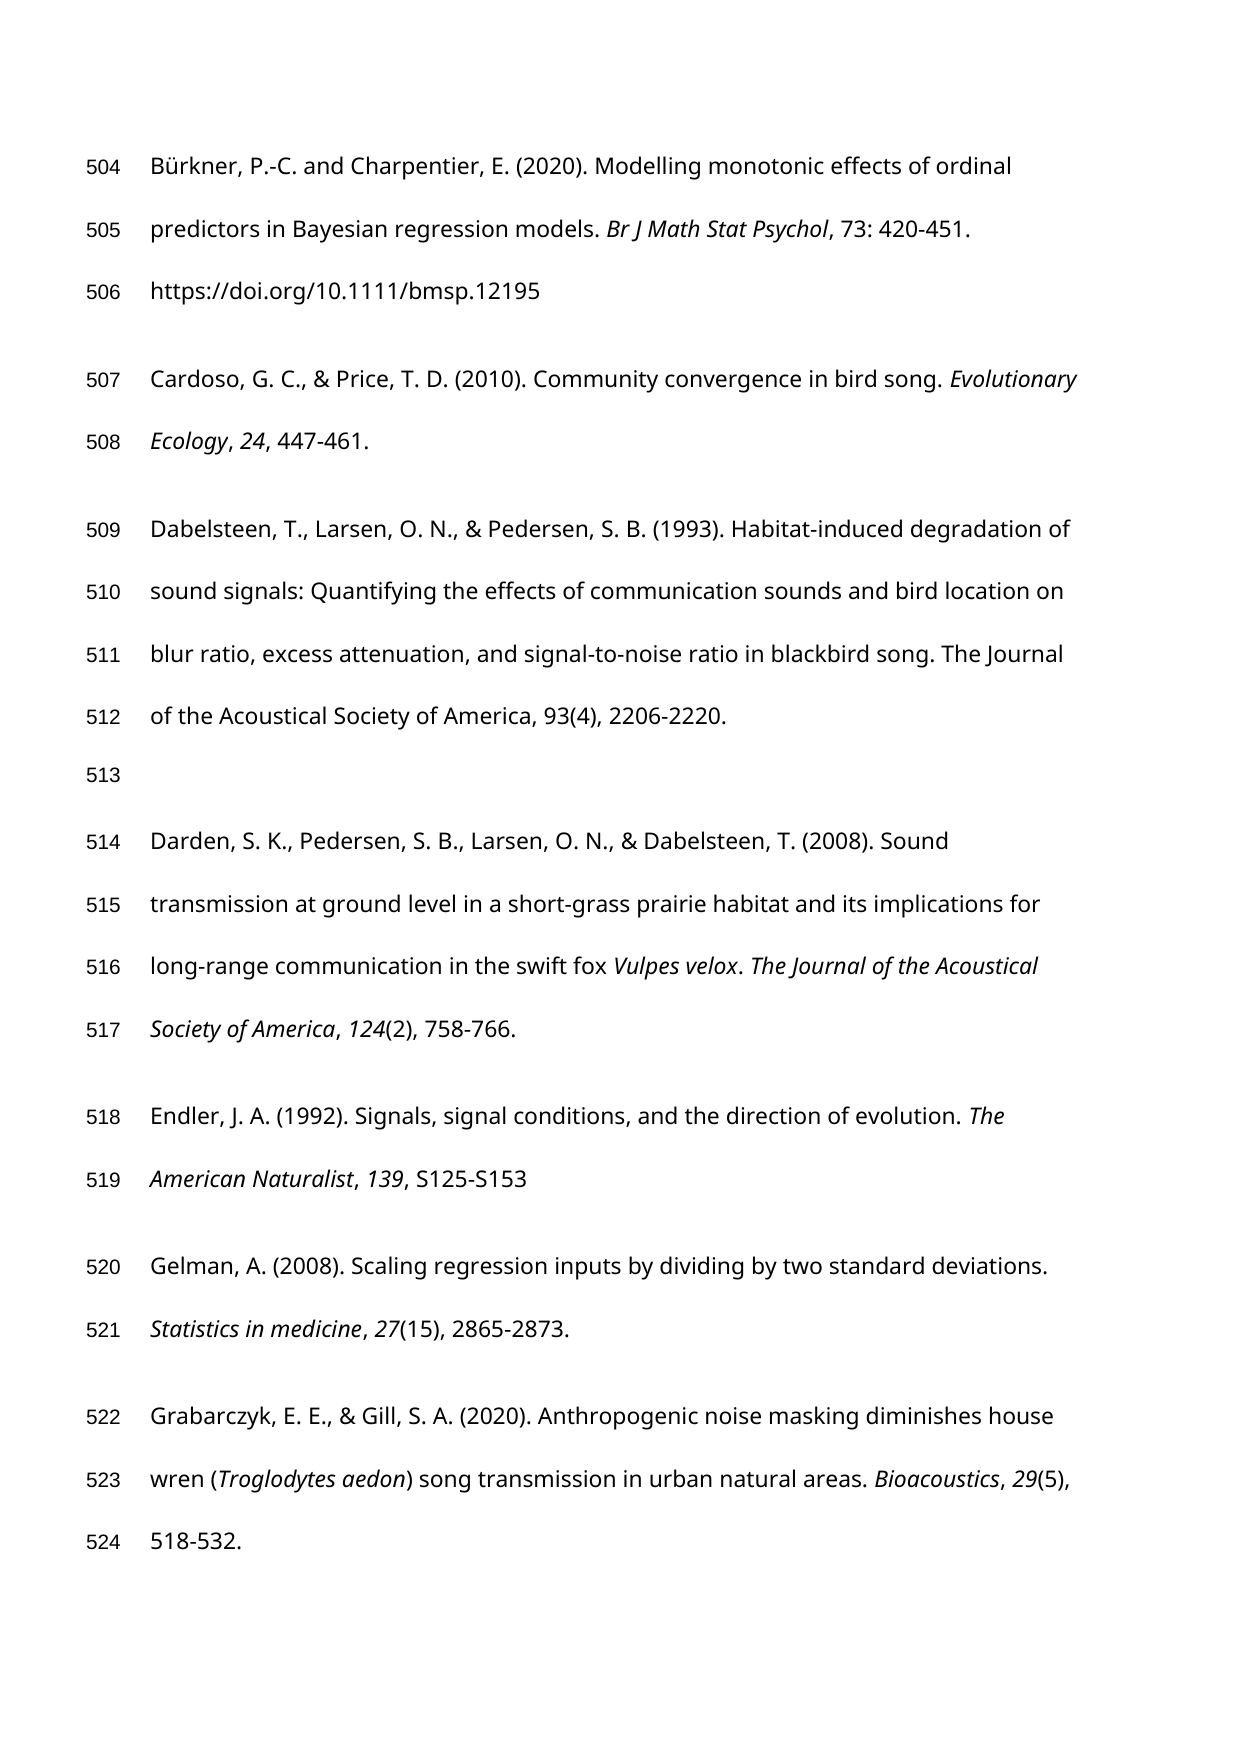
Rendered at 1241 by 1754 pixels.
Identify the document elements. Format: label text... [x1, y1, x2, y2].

text Darden, S. K., Pedersen, S. B., Larsen, O. N., & Dabelsteen, T. (2008). Sound transmission at ground level in a short-grass prairie habitat and its implications for long-range communication in the swift fox Vulpes velox. The Journal of the Acoustical Society of America, 124(2), 758-766. [150, 825, 1090, 1044]
text Dabelsteen, T., Larsen, O. N., & Pedersen, S. B. (1993). Habitat‐induced degradation of sound signals: Quantifying the effects of communication sounds and bird location on blur ratio, excess attenuation, and signal‐to‐noise ratio in blackbird song. The Journal of the Acoustical Society of America, 93(4), 2206-2220. [150, 512, 1090, 731]
text Gelman, A. (2008). Scaling regression inputs by dividing by two standard deviations. Statistics in medicine, 27(15), 2865-2873. [150, 1250, 1090, 1344]
text Endler, J. A. (1992). Signals, signal conditions, and the direction of evolution. The American Naturalist, 139, S125-S153 [150, 1100, 1090, 1194]
text Cardoso, G. C., & Price, T. D. (2010). Community convergence in bird song. Evolutionary Ecology, 24, 447-461. [150, 362, 1090, 456]
text Bürkner, P.-C. and Charpentier, E. (2020). Modelling monotonic effects of ordinal predictors in Bayesian regression models. Br J Math Stat Psychol, 73: 420-451. https://doi.org/10.1111/bmsp.12195 [150, 150, 1090, 306]
text Grabarczyk, E. E., & Gill, S. A. (2020). Anthropogenic noise masking diminishes house wren (Troglodytes aedon) song transmission in urban natural areas. Bioacoustics, 29(5), 518-532. [150, 1400, 1090, 1556]
